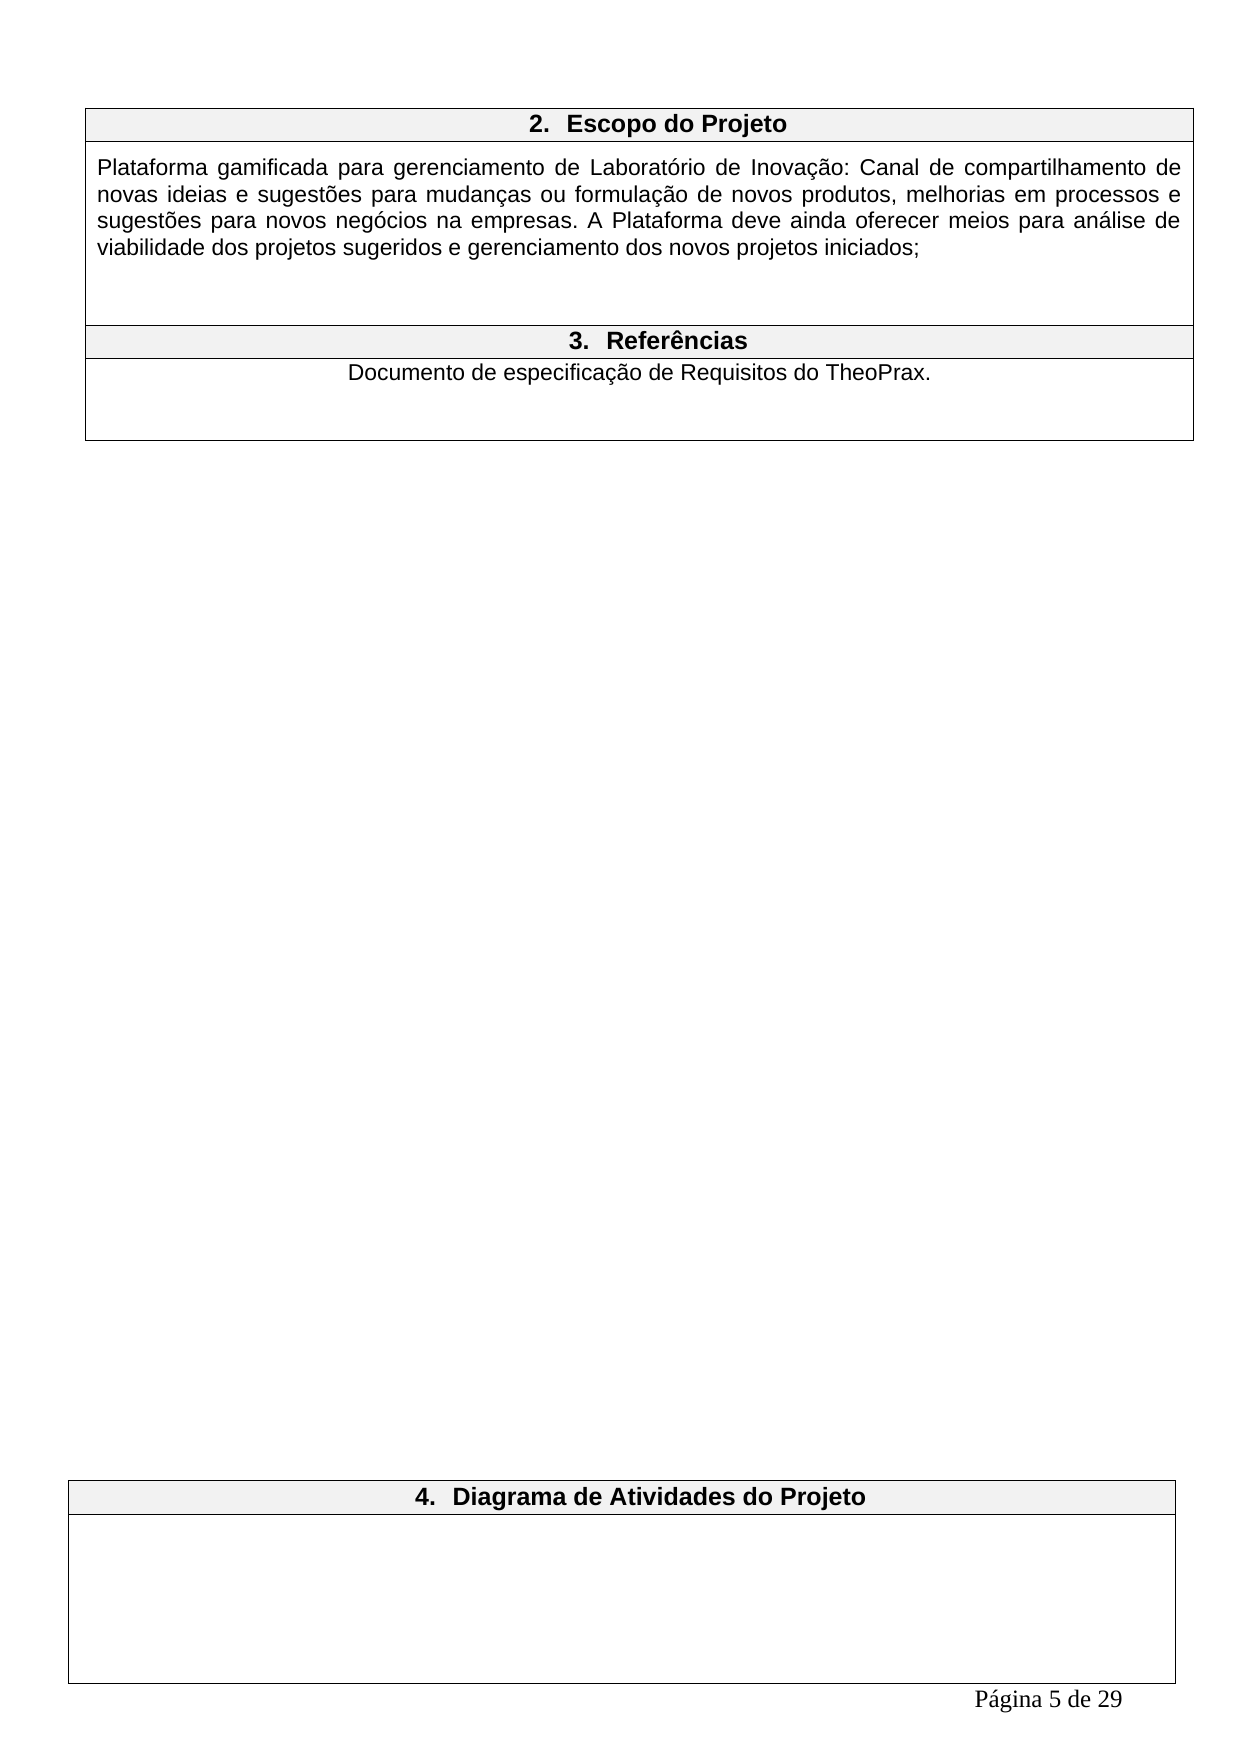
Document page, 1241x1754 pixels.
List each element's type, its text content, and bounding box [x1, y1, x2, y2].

table_cell Plataforma gamificada para gerenciamento de Laboratório de Inovação: Canal de compartilhamento de novas ideias e sugestões para mudanças ou formulação de novos produtos, melhorias em processos e sugestões para novos negócios na empresas. A Plataforma deve ainda oferecer meios para análise de viabilidade dos projetos sugeridos e gerenciamento dos novos projetos iniciados; [86, 142, 1193, 325]
table_header Escopo do Projeto [86, 109, 1193, 141]
table_cell Documento de especificação de Requisitos do TheoPrax. [86, 359, 1193, 439]
table_cell [69, 1515, 1175, 1683]
table_cell Referências [86, 326, 1193, 358]
table_header Diagrama de Atividades do Projeto [69, 1481, 1175, 1514]
